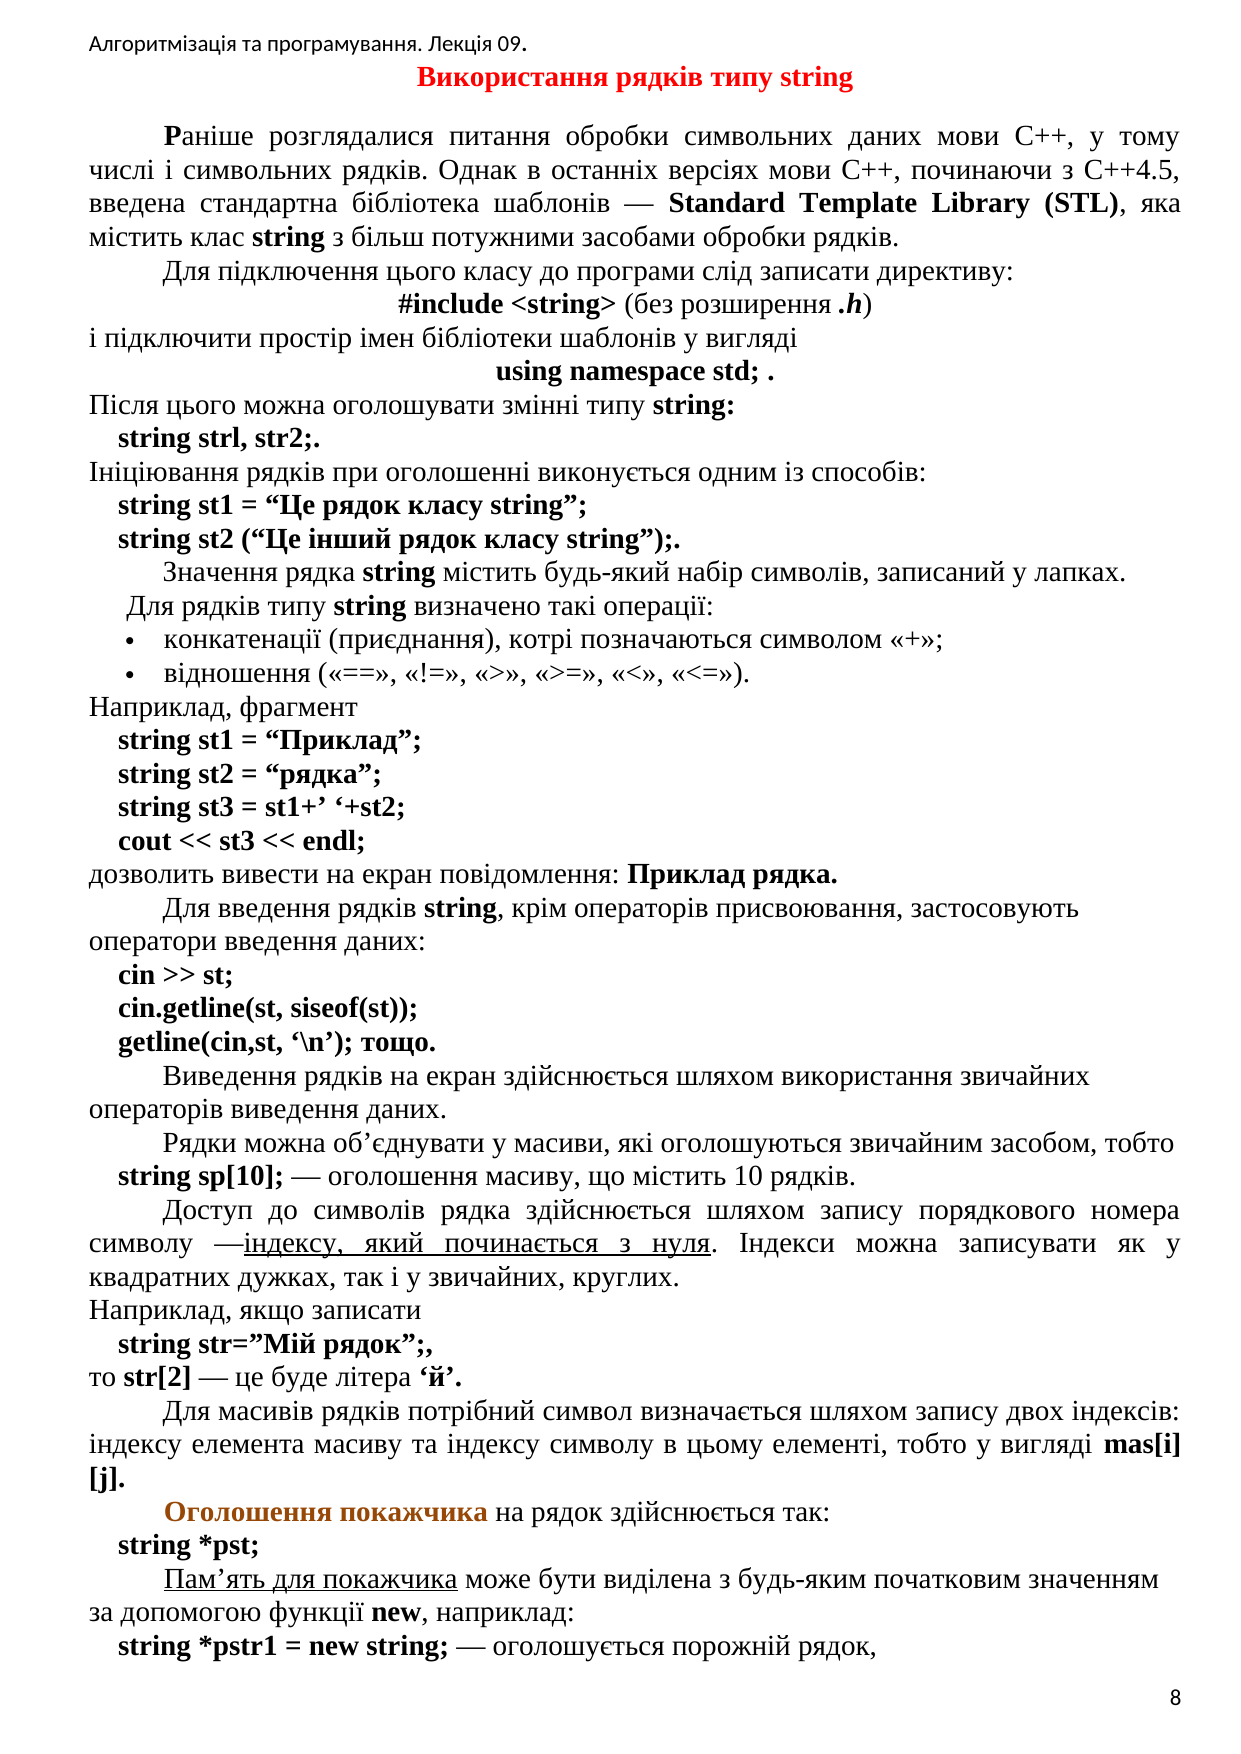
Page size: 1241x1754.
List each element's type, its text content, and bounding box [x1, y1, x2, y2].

text Раніше розглядалися питання обробки символьних даних мови С++, у тому числі і символьних рядків. Однак в останніх версіях мови С++, починаючи з С++4.5, введена стандартна бібліотека шаблонів — Standard Template Library (STL), яка містить клас string з більш потужними засобами обробки рядків. [89, 118, 1181, 253]
text Для введення рядків string, крім операторів присвоювання, застосовують оператори введення даних: сіn >> st; cin.getline(st, siseof(st)); getline(cin,st, ‘\n’); тощо. [89, 890, 1181, 1058]
text #include <string> (без розширення .h) [89, 286, 1181, 320]
text Для підключення цього класу до програми слід записати директиву: [89, 253, 1181, 286]
text Виведення рядків на екран здійснюється шляхом використання звичайних операторів виведення даних. [89, 1058, 1181, 1125]
text string strl, str2;. [89, 420, 1181, 454]
text Для рядків типу string визначено такі операції: [89, 588, 1181, 622]
text Рядки можна об’єднувати у масиви, які оголошуються звичайним засобом, тобто [89, 1125, 1181, 1158]
text string sp[10]; — оголошення масиву, що містить 10 рядків. [89, 1158, 1181, 1192]
text Доступ до символів рядка здійснюється шляхом запису порядкового номера символу —індексу, який починається з нуля. Індекси можна записувати як у квадратних дужках, так і у звичайних, круглих. [89, 1192, 1181, 1292]
text Наприклад, фрагмент string st1 = “Приклад”; string st2 = “рядка”; string st3 = st1+’ ‘+st2; cout << st3 << endl; дозволить вивести на екран повідомлення: Приклад рядка. [89, 689, 1181, 890]
text using namespace std; . [89, 353, 1181, 387]
text Ініціювання рядків при оголошенні виконується одним із способів: [89, 454, 1181, 487]
list відношення («==», «!=», «>», «>=», «<», «<=»). [126, 655, 1181, 689]
text Наприклад, якщо записати string str=”Mій рядок”;, то str[2] — це буде літера ‘й’. [89, 1292, 1181, 1393]
list конкатенації (приєднання), котрі позначаються символом «+»; [126, 622, 1181, 655]
text Оголошення покажчика на рядок здійснюється так: string *pst; [89, 1494, 1181, 1561]
text string st1 = “Це рядок класу string”; string st2 (“Це інший рядок класу string”);. [89, 487, 1181, 554]
text Для масивів рядків потрібний символ визначається шляхом запису двох індексів: індексу елемента масиву та індексу символу в цьому елементі, тобто у вигляді mas[i][j]. [89, 1393, 1181, 1494]
text і підключити простір імен бібліотеки шаблонів у вигляді [89, 320, 1181, 353]
text Використання рядків типу string [89, 59, 1181, 93]
text Після цього можна оголошувати змінні типу string: [89, 387, 1181, 420]
text Значення рядка string містить будь-який набір символів, записаний у лапках. [89, 554, 1181, 588]
